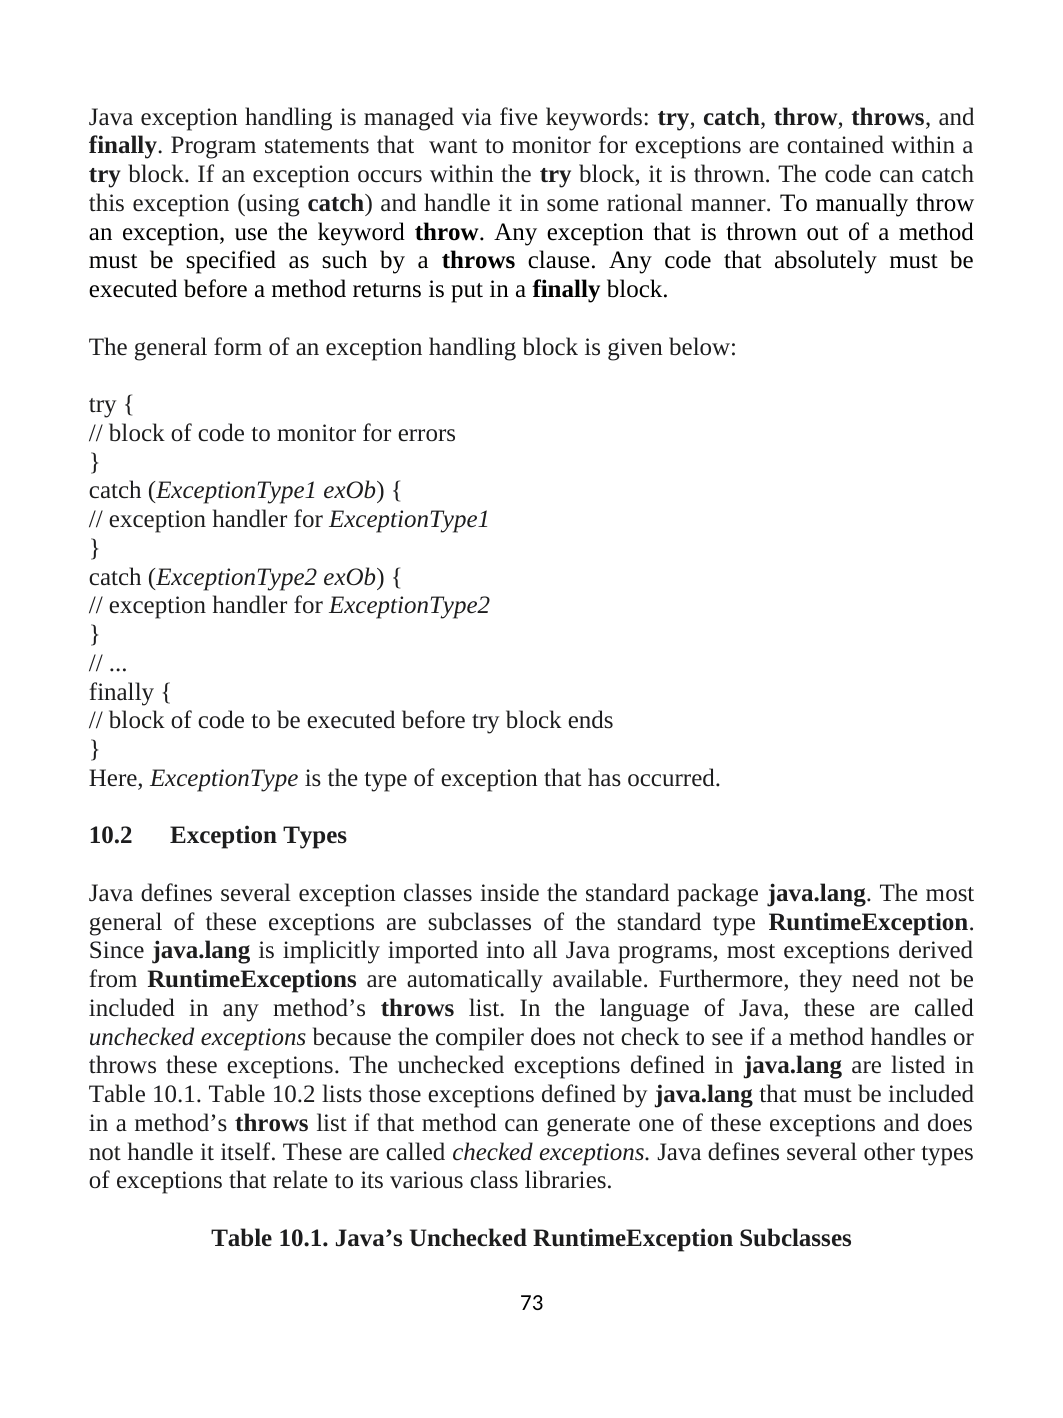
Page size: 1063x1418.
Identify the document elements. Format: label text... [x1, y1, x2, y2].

text } [89, 619, 974, 648]
text catch (ExceptionType1 exOb) { [89, 476, 974, 504]
text Table 10.1. Java’s Unchecked RuntimeException Subclasses [89, 1223, 974, 1252]
text } [89, 533, 974, 562]
text try { [89, 389, 974, 418]
text // block of code to be executed before try block ends [89, 706, 974, 734]
text } [89, 447, 974, 476]
text Here, ExceptionType is the type of exception that has occurred. [89, 763, 974, 792]
text } [89, 734, 974, 763]
text Java defines several exception classes inside the standard package java.lang. The most general of these exceptions are subclasses of the standard type RuntimeException. Since java.lang is implicitly imported into all Java programs, most exceptions derived from RuntimeExceptions are automatically available. Furthermore, they need not be included in any method’s throws list. In the language of Java, these are called unchecked exceptions because the compiler does not check to see if a method handles or throws these exceptions. The unchecked exceptions defined in java.lang are listed in Table 10.1. Table 10.2 lists those exceptions defined by java.lang that must be included in a method’s throws list if that method can generate one of these exceptions and does not handle it itself. These are called checked exceptions. Java defines several other types of exceptions that relate to its various class libraries. [89, 878, 974, 1194]
text catch (ExceptionType2 exOb) { [89, 562, 974, 591]
list Exception Types [89, 821, 974, 849]
text finally { [89, 677, 974, 706]
text // block of code to monitor for errors [89, 418, 974, 447]
text // exception handler for ExceptionType1 [89, 504, 974, 533]
text The general form of an exception handling block is given below: [89, 332, 974, 361]
text // exception handler for ExceptionType2 [89, 591, 974, 619]
text // ... [89, 648, 974, 677]
text Java exception handling is managed via five keywords: try, catch, throw, throws, and finally. Program statements that want to monitor for exceptions are contained within a try block. If an exception occurs within the try block, it is thrown. The code can catch this exception (using catch) and handle it in some rational manner. To manually throw an exception, use the keyword throw. Any exception that is thrown out of a method must be specified as such by a throws clause. Any code that absolutely must be executed before a method returns is put in a finally block. [89, 102, 974, 303]
